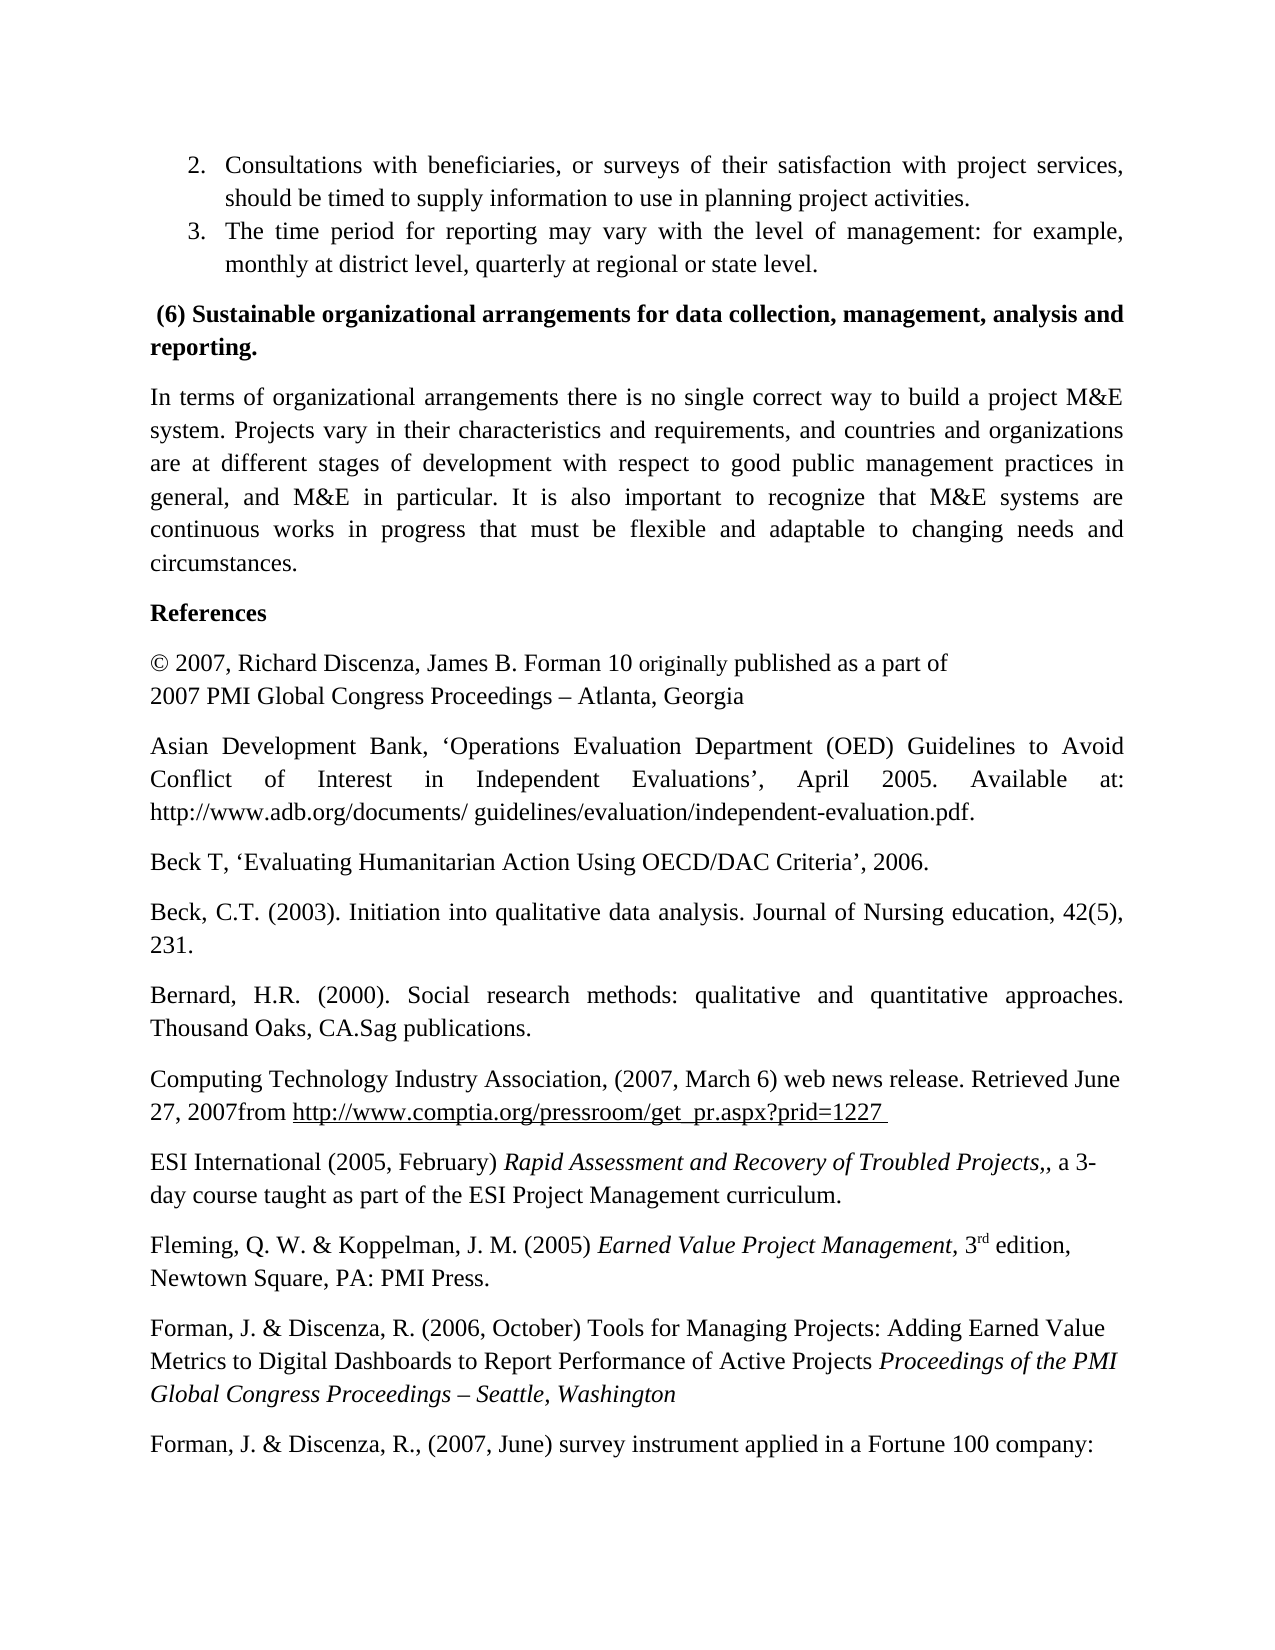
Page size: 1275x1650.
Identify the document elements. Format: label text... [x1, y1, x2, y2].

text Forman, J. & Discenza, R., (2007, June) survey instrument applied in a Fortune 100 company: [150, 1429, 1125, 1458]
text In terms of organizational arrangements there is no single correct way to build a project M&E system. Projects vary in their characteristics and requirements, and countries and organizations are at different stages of development with respect to good public management practices in general, and M&E in particular. It is also important to recognize that M&E systems are continuous works in progress that must be flexible and adaptable to changing needs and circumstances. [150, 382, 1125, 576]
text Asian Development Bank, ‘Operations Evaluation Department (OED) Guidelines to Avoid Conflict of Interest in Independent Evaluations’, April 2005. Available at: http://www.adb.org/documents/ guidelines/evaluation/independent-evaluation.pdf. [150, 731, 1125, 826]
text (6) Sustainable organizational arrangements for data collection, management, analysis and reporting. [150, 299, 1125, 361]
text ESI International (2005, February) Rapid Assessment and Recovery of Troubled Projects,, a 3-day course taught as part of the ESI Project Management curriculum. [150, 1147, 1125, 1209]
list The time period for reporting may vary with the level of management: for example, monthly at district level, quarterly at regional or state level. [187, 216, 1125, 278]
text © 2007, Richard Discenza, James B. Forman 10 originally published as a part of 2007 PMI Global Congress Proceedings – Atlanta, Georgia [150, 648, 987, 710]
text References [150, 598, 1125, 627]
text Fleming, Q. W. & Koppelman, J. M. (2005) Earned Value Project Management, 3rd edition, Newtown Square, PA: PMI Press. [150, 1230, 1125, 1292]
text Forman, J. & Discenza, R. (2006, October) Tools for Managing Projects: Adding Earned Value Metrics to Digital Dashboards to Report Performance of Active Projects Proceedings of the PMI Global Congress Proceedings – Seattle, Washington [150, 1313, 1125, 1408]
text Beck, C.T. (2003). Initiation into qualitative data analysis. Journal of Nursing education, 42(5), 231. [150, 897, 1125, 959]
list Consultations with beneficiaries, or surveys of their satisfaction with project services, should be timed to supply information to use in planning project activities. [187, 150, 1125, 212]
text Computing Technology Industry Association, (2007, March 6) web news release. Retrieved June 27, 2007from http://www.comptia.org/pressroom/get_pr.aspx?prid=1227 [150, 1064, 1125, 1125]
text Bernard, H.R. (2000). Social research methods: qualitative and quantitative approaches. Thousand Oaks, CA.Sag publications. [150, 980, 1125, 1042]
text Beck T, ‘Evaluating Humanitarian Action Using OECD/DAC Criteria’, 2006. [150, 847, 1125, 876]
